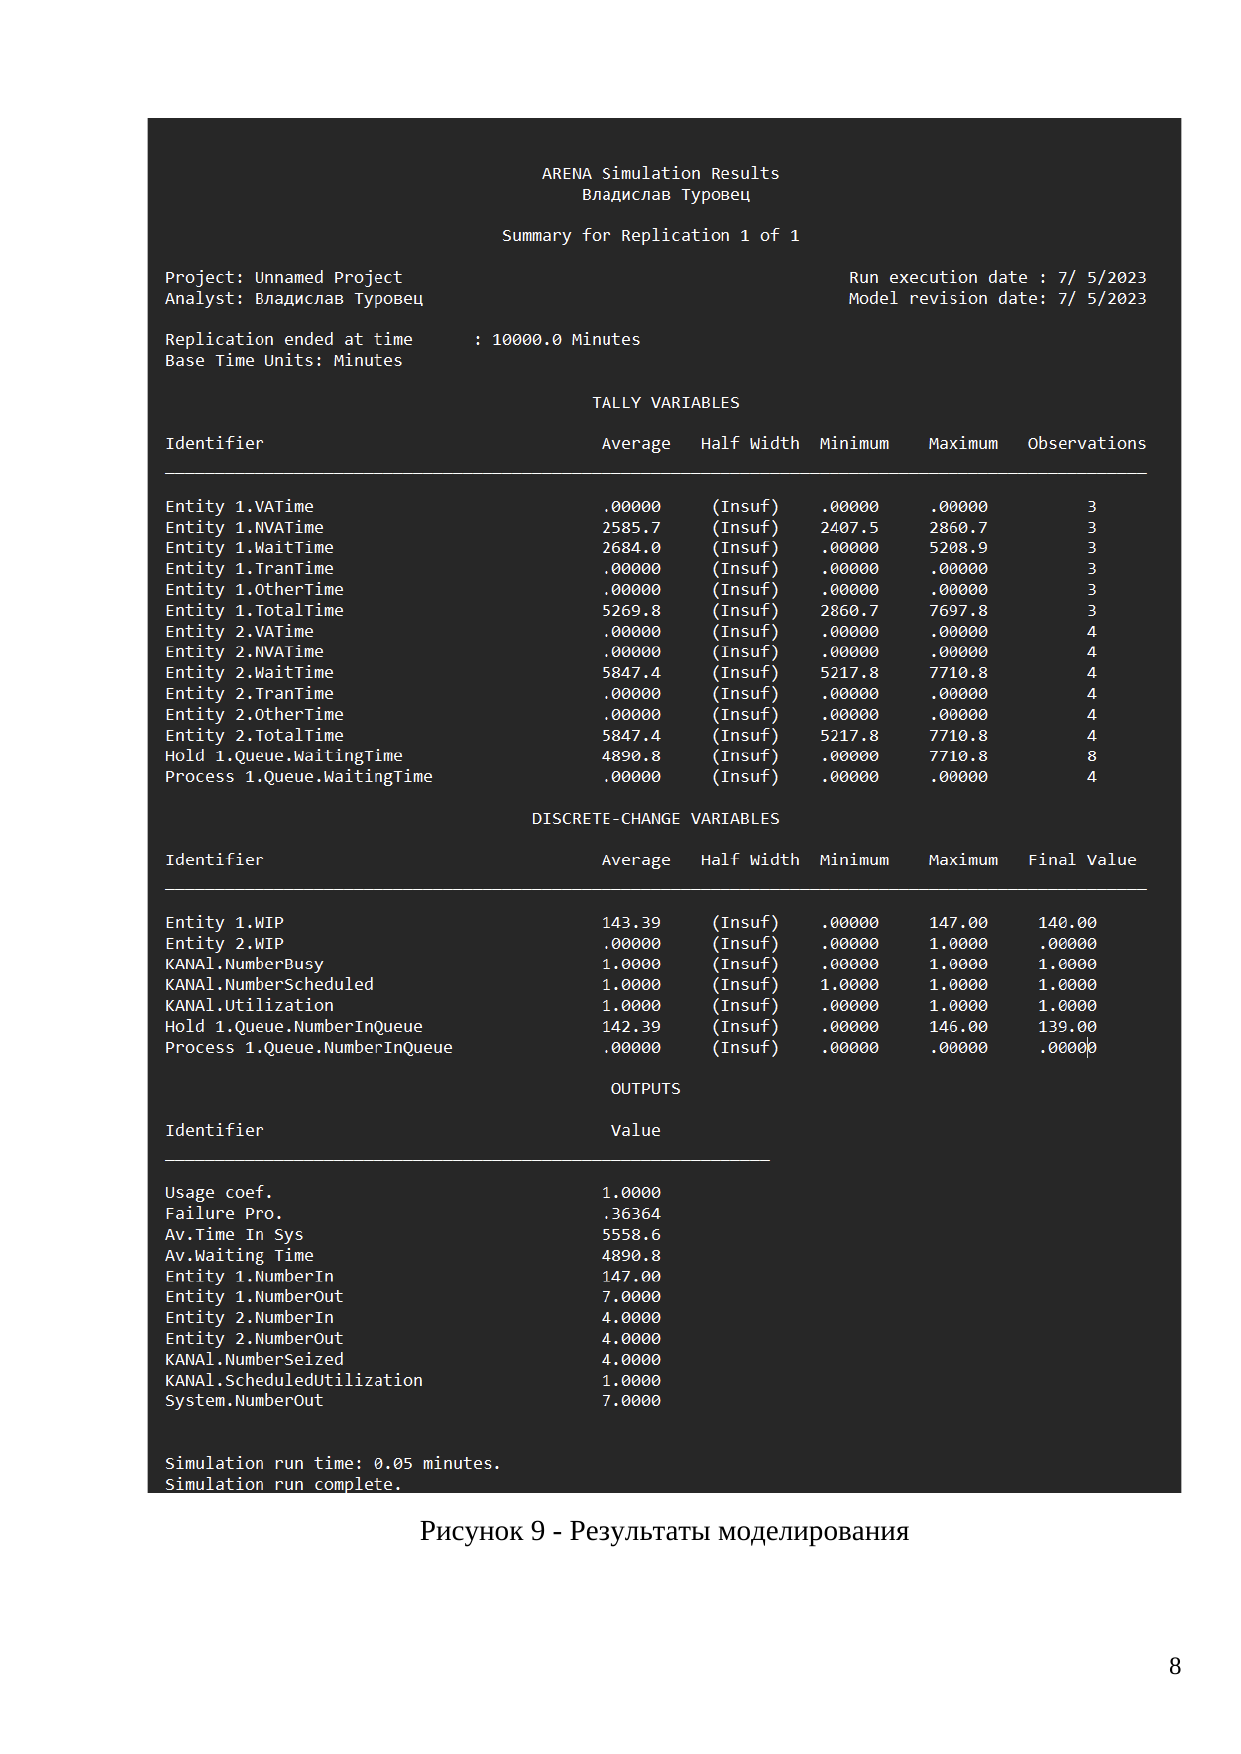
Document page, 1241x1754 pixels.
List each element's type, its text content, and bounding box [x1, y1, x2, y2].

picture [147, 118, 1182, 1493]
text Рисунок 9 - Результаты моделирования [148, 1513, 1181, 1547]
